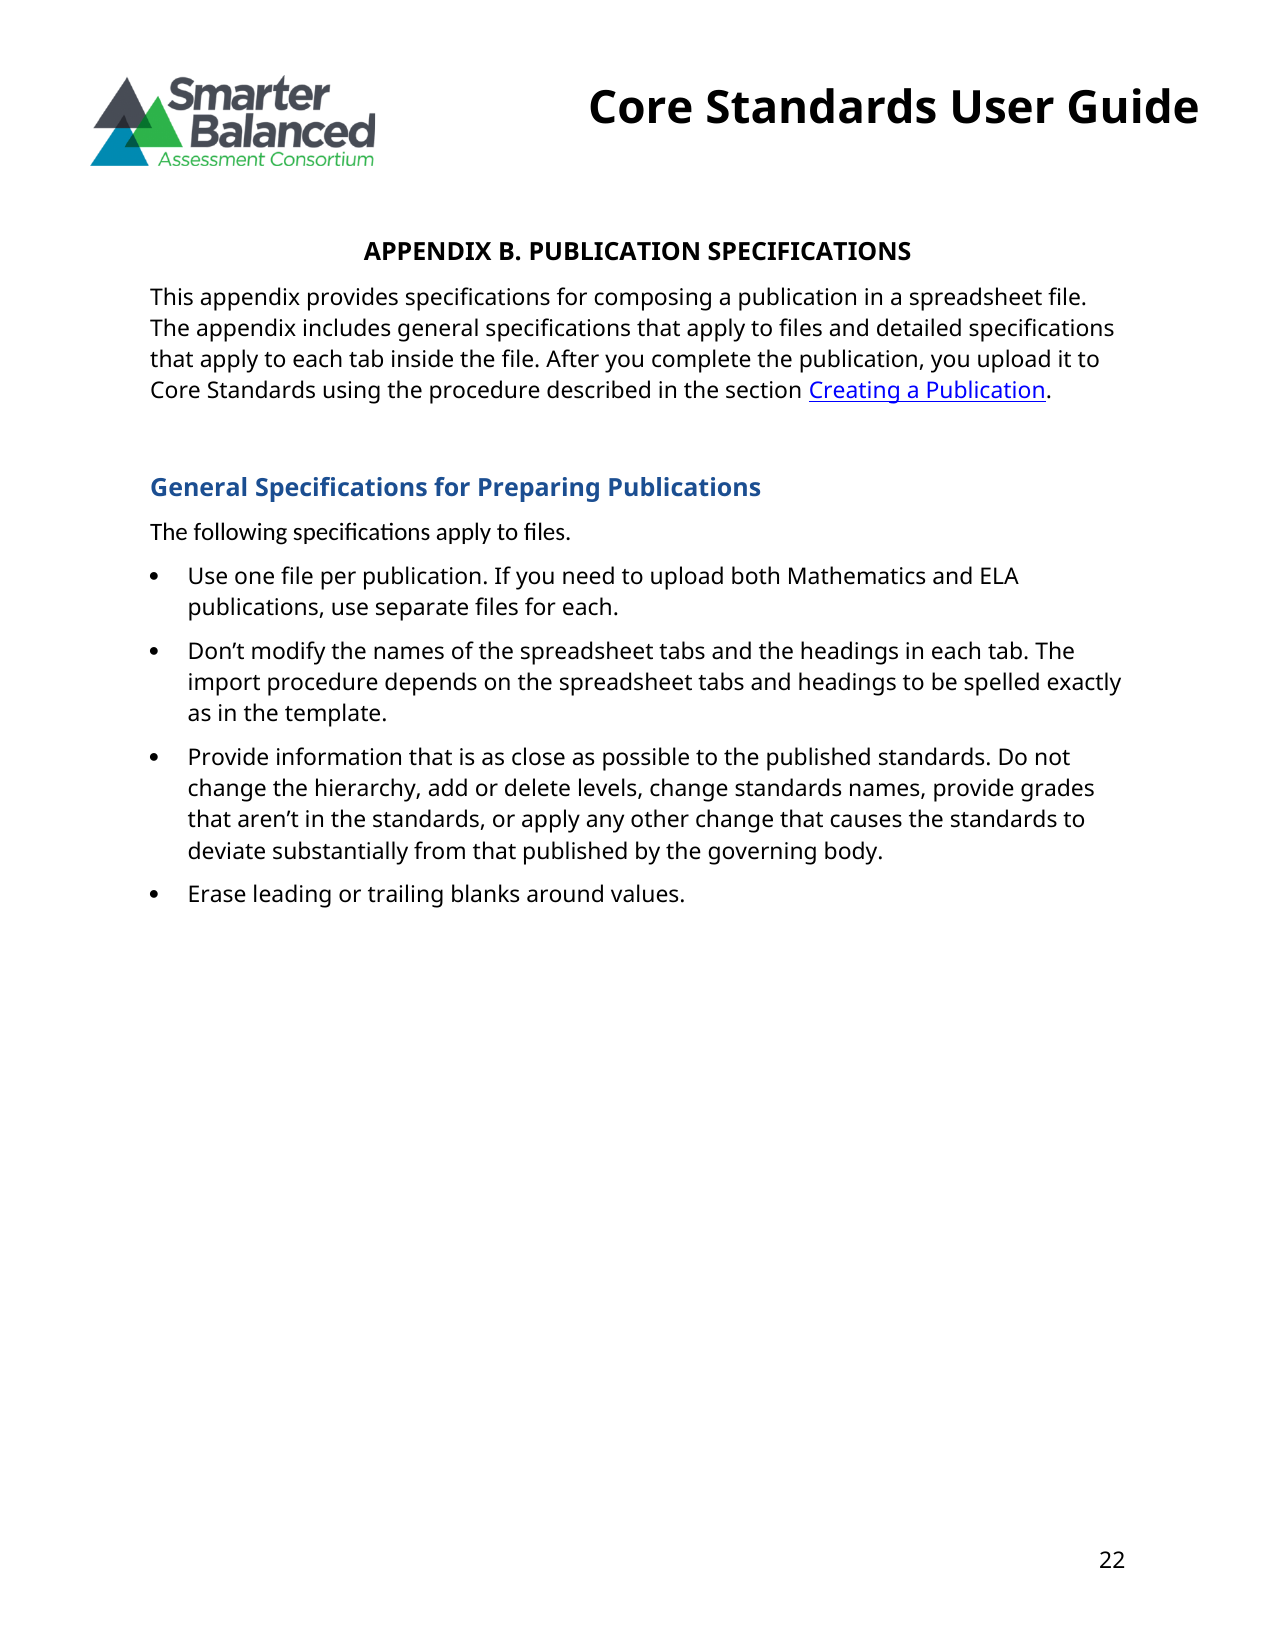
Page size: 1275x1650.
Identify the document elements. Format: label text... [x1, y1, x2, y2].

list Erase leading or trailing blanks around values. [150, 878, 1125, 909]
list Provide information that is as close as possible to the published standards. Do not change the hierarchy, add or delete levels, change standards names, provide grades that aren’t in the standards, or apply any other change that causes the standards to deviate substantially from that published by the governing body. [150, 741, 1125, 866]
list Use one file per publication. If you need to upload both Mathematics and ELA publications, use separate files for each. [150, 559, 1125, 622]
picture [90, 75, 375, 166]
text This appendix provides specifications for composing a publication in a spreadsheet file. The appendix includes general specifications that apply to files and detailed specifications that apply to each tab inside the file. After you complete the publication, you upload it to Core Standards using the procedure described in the section Creating a Publication. [150, 280, 1125, 405]
subtitle General Specifications for Preparing Publications [150, 470, 1125, 504]
list Don’t modify the names of the spreadsheet tabs and the headings in each tab. The import procedure depends on the spreadsheet tabs and headings to be spelled exactly as in the template. [150, 634, 1125, 728]
text Publication Specifications [150, 234, 1125, 268]
list The following specifications apply to files. [150, 517, 1125, 547]
